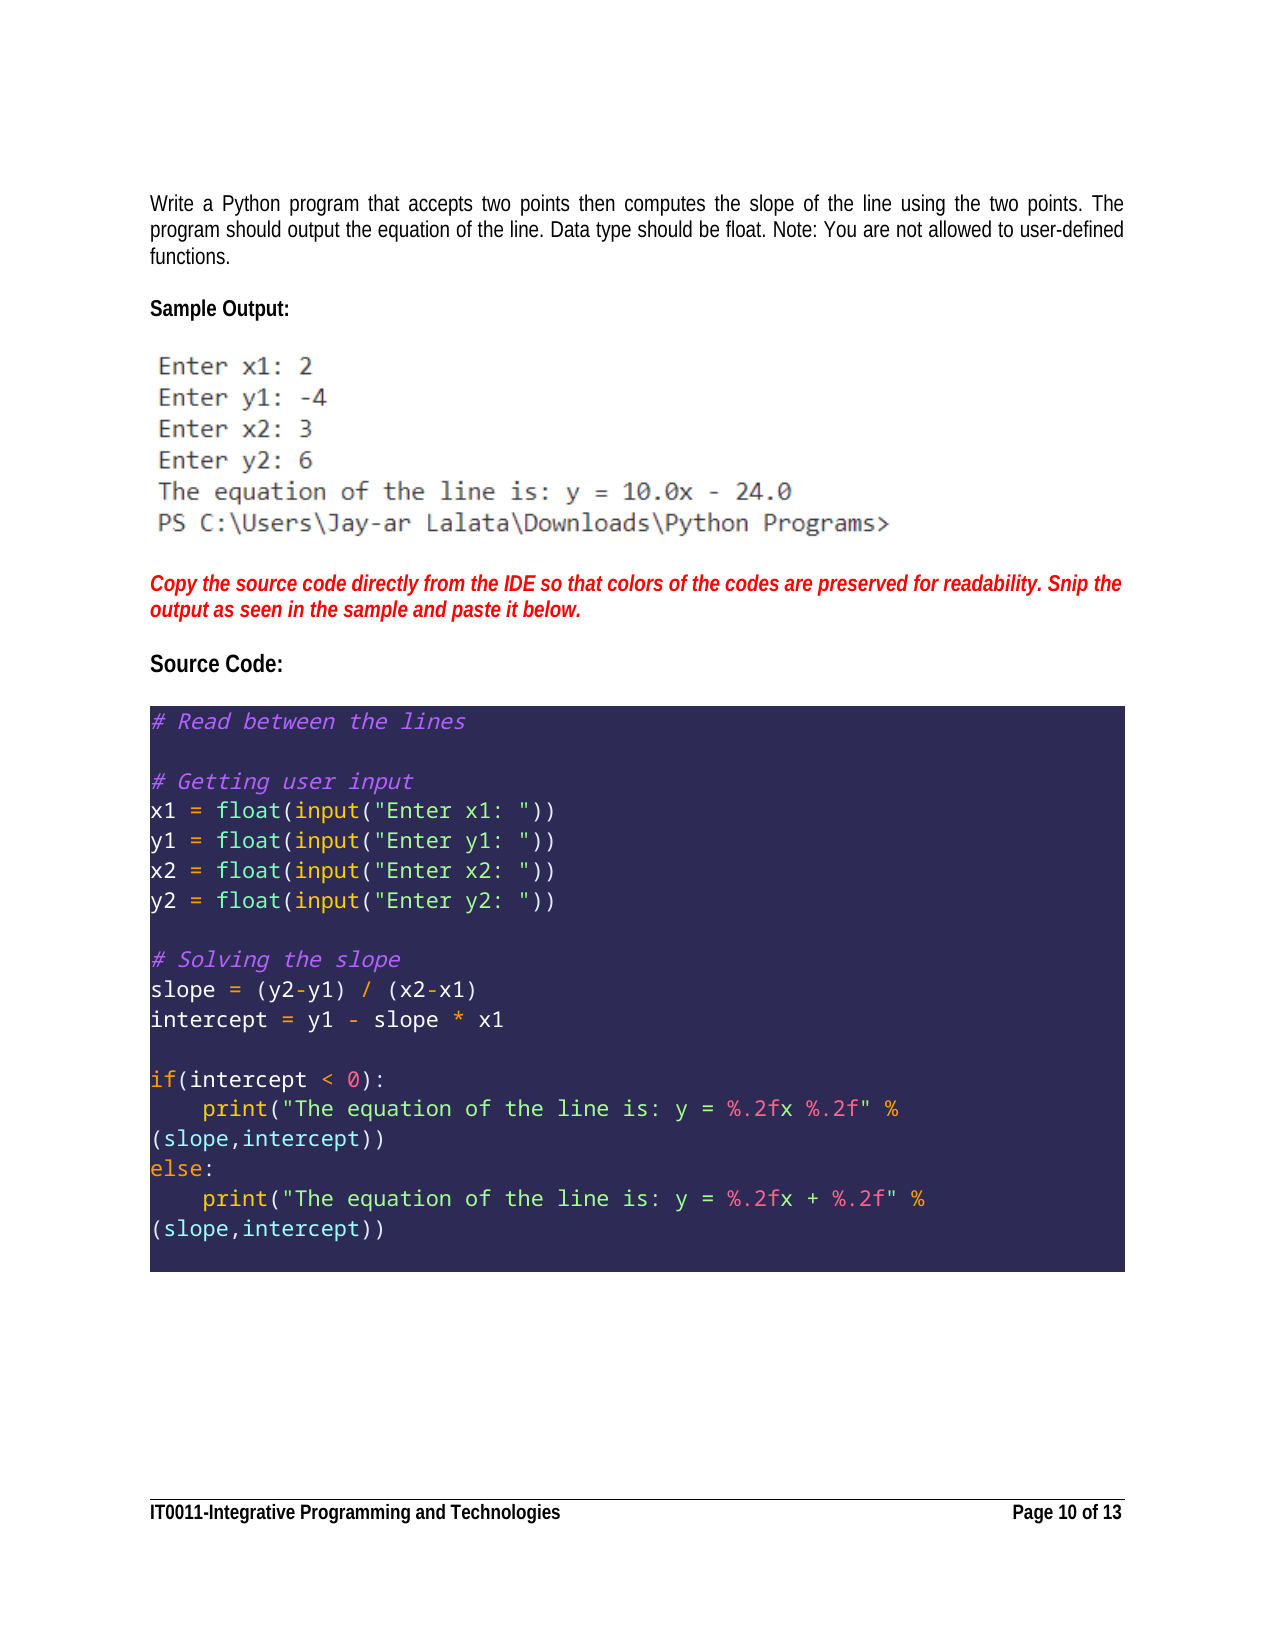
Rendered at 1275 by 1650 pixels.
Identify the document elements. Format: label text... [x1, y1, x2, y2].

text print("The equation of the line is: y = %.2fx + %.2f" % (slope,intercept)) [150, 1183, 1125, 1242]
text Copy the source code directly from the IDE so that colors of the codes are preserved for readability. Snip the output as seen in the sample and paste it below. [150, 570, 1125, 622]
text print("The equation of the line is: y = %.2fx %.2f" % (slope,intercept)) [150, 1093, 1125, 1153]
text Write a Python program that accepts two points then computes the slope of the line using the two points. The program should output the equation of the line. Data type should be float. Note: You are not allowed to user-defined functions. [150, 190, 1125, 269]
text Source Code: [150, 649, 1125, 677]
text x1 = float(input("Enter x1: ")) [150, 796, 1125, 825]
text slope = (y2-y1) / (x2-x1) [150, 974, 1125, 1004]
picture [150, 348, 901, 544]
text # Getting user input [150, 766, 1125, 796]
text if(intercept < 0): [150, 1064, 1125, 1093]
text # Read between the lines [150, 706, 1125, 736]
text y1 = float(input("Enter y1: ")) [150, 825, 1125, 855]
text # Solving the slope [150, 944, 1125, 974]
text Sample Output: [150, 295, 1125, 322]
text else: [150, 1153, 1125, 1183]
text y2 = float(input("Enter y2: ")) [150, 885, 1125, 915]
text x2 = float(input("Enter x2: ")) [150, 855, 1125, 885]
text intercept = y1 - slope * x1 [150, 1004, 1125, 1034]
